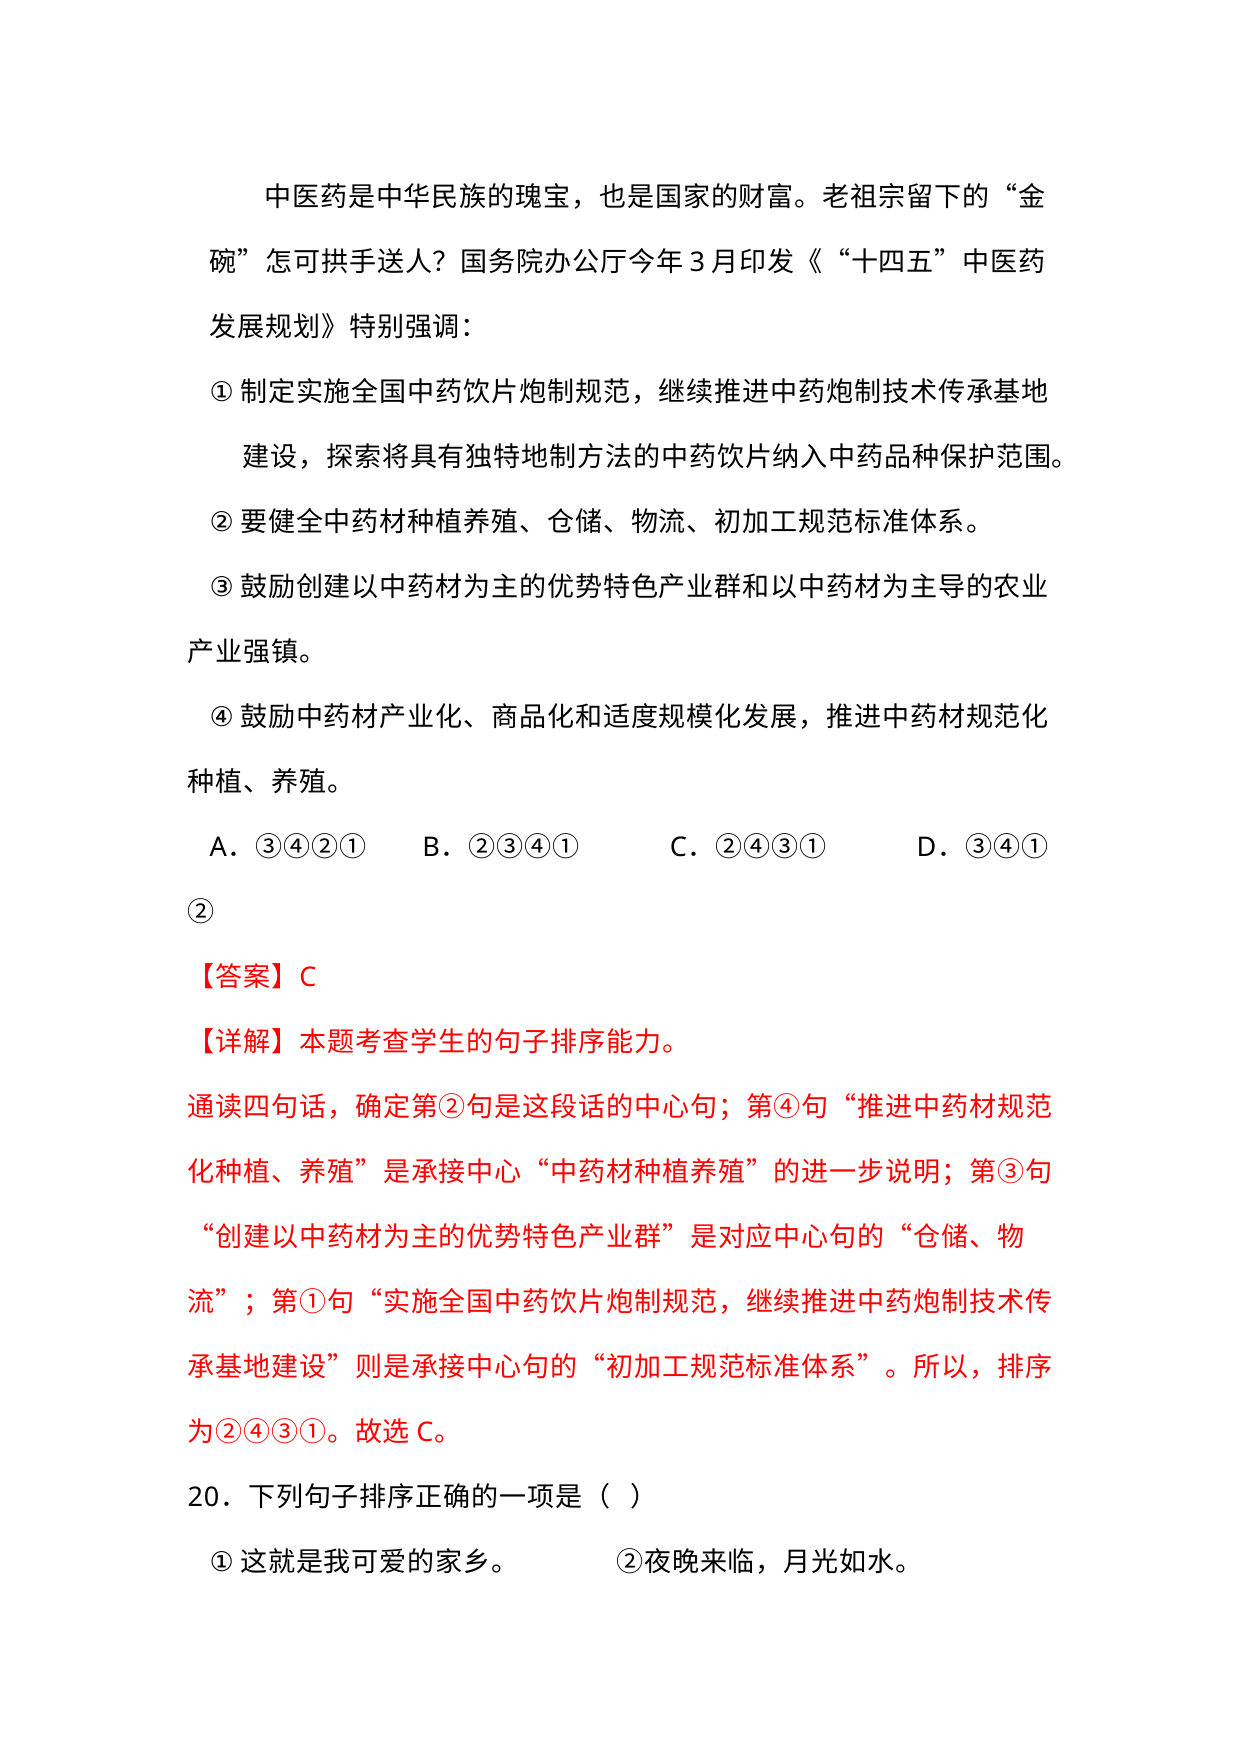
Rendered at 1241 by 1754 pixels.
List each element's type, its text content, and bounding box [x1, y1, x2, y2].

text A．③④②① B．②③④① C．②④③① D．③④①② [187, 812, 1053, 942]
text 通读四句话，确定第②句是这段话的中心句；第④句“推进中药材规范化种植、养殖”是承接中心“中药材种植养殖”的进一步说明；第③句“创建以中药材为主的优势特色产业群”是对应中心句的“仓储、物流”；第①句“实施全国中药饮片炮制规范，继续推进中药炮制技术传承基地建设”则是承接中心句的“初加工规范标准体系”。所以，排序为②④③①。故选C。 [187, 1072, 1053, 1462]
text 20．下列句子排序正确的一项是（ ） [187, 1462, 1053, 1527]
text ②要健全中药材种植养殖、仓储、物流、初加工规范标准体系。 [187, 487, 1053, 552]
text ①这就是我可爱的家乡。 ②夜晚来临，月光如水。 [187, 1527, 1053, 1592]
text ③鼓励创建以中药材为主的优势特色产业群和以中药材为主导的农业产业强镇。 [187, 552, 1053, 682]
text ①制定实施全国中药饮片炮制规范，继续推进中药炮制技术传承基地建设，探索将具有独特地制方法的中药饮片纳入中药品种保护范围。 [209, 357, 1053, 487]
text 【答案】C [187, 942, 1053, 1007]
text ④鼓励中药材产业化、商品化和适度规模化发展，推进中药材规范化种植、养殖。 [187, 682, 1053, 812]
text 【详解】本题考查学生的句子排序能力。 [187, 1007, 1053, 1072]
text 中医药是中华民族的瑰宝，也是国家的财富。老祖宗留下的“金碗”怎可拱手送人？国务院办公厅今年3月印发《“十四五”中医药发展规划》特别强调： [209, 162, 1053, 357]
